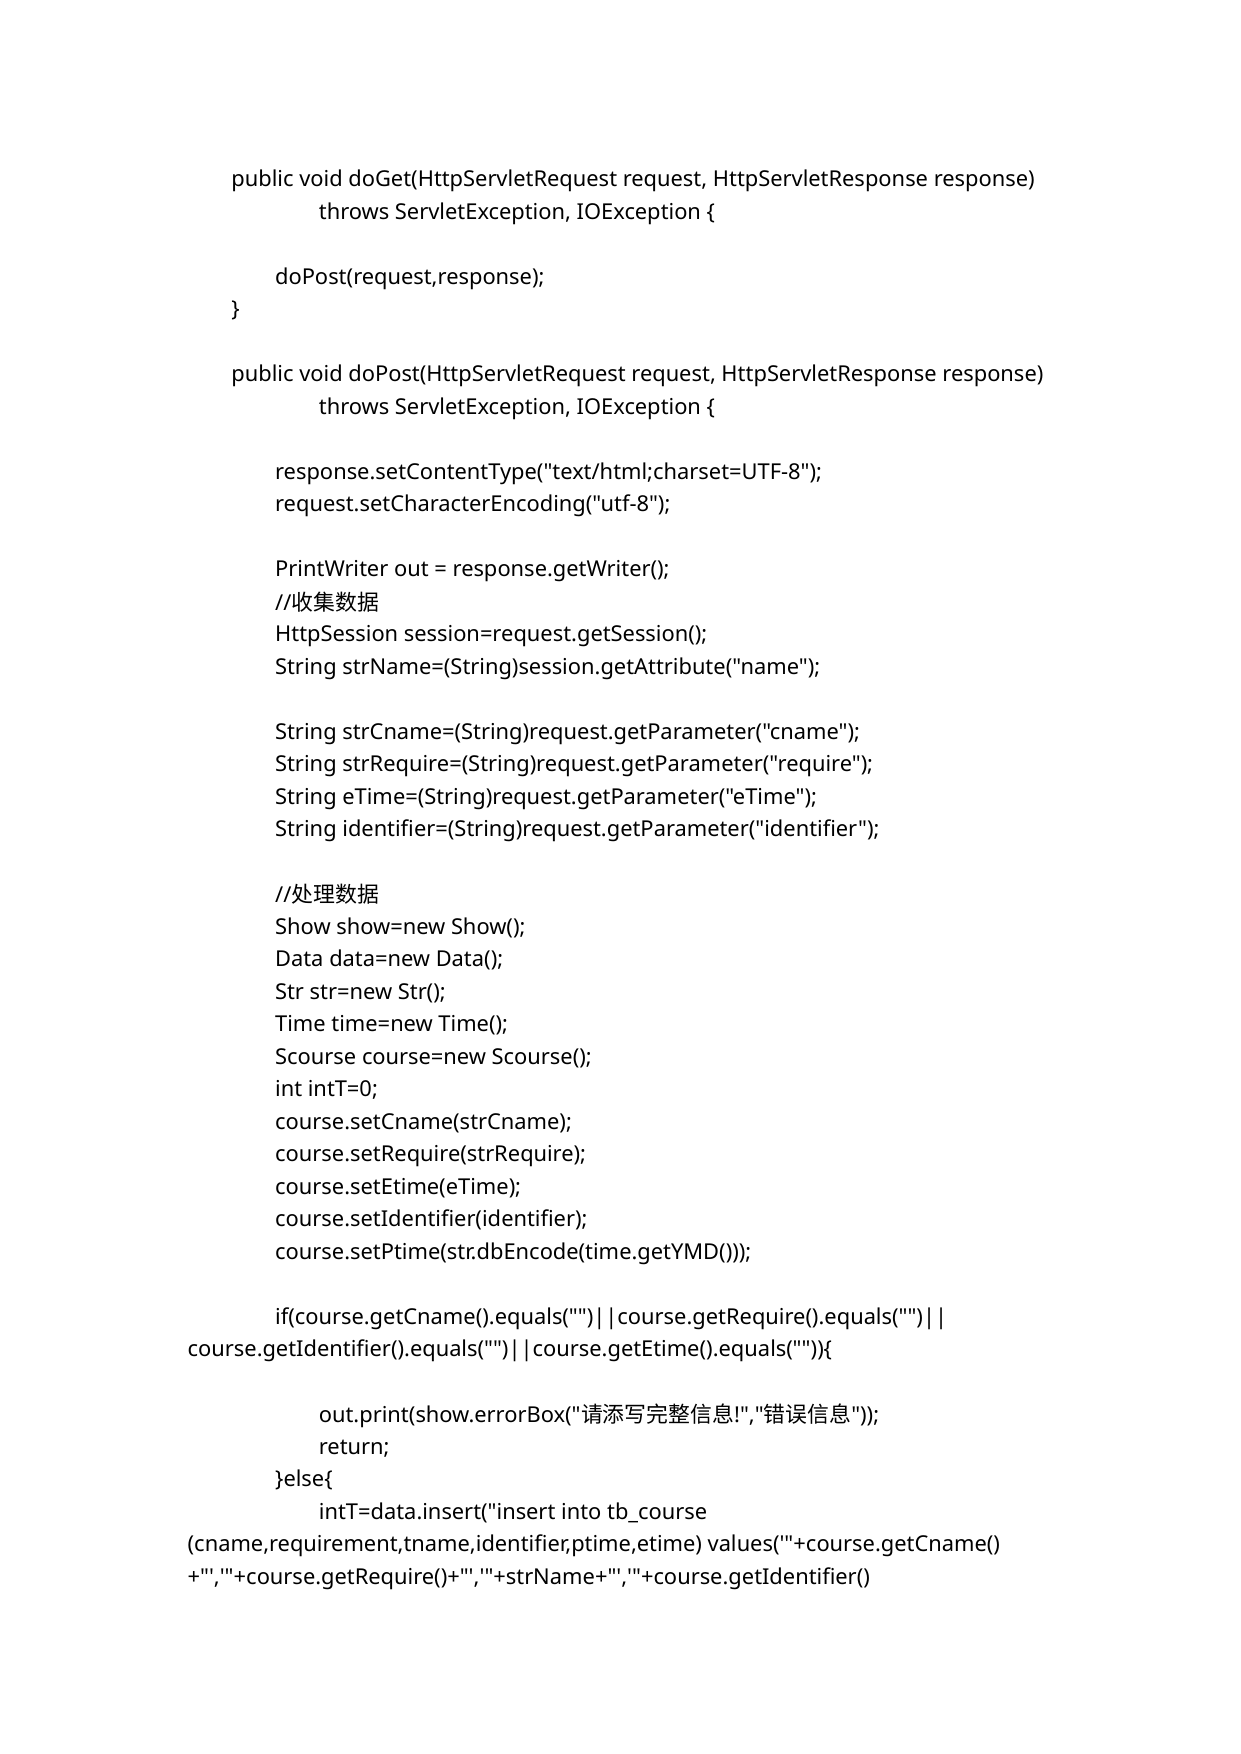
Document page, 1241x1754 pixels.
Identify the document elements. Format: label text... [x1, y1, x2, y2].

text PrintWriter out = response.getWriter(); [187, 552, 1053, 584]
text course.setRequire(strRequire); [187, 1137, 1053, 1169]
text int intT=0; [187, 1072, 1053, 1104]
text request.setCharacterEncoding("utf-8"); [187, 487, 1053, 519]
text Str str=new Str(); [187, 974, 1053, 1007]
text course.setIdentifier(identifier); [187, 1202, 1053, 1234]
text String strRequire=(String)request.getParameter("require"); [187, 747, 1053, 779]
text HttpSession session=request.getSession(); [187, 617, 1053, 649]
text String identifier=(String)request.getParameter("identifier"); [187, 812, 1053, 844]
text //处理数据 [187, 877, 1053, 909]
text String strName=(String)session.getAttribute("name"); [187, 649, 1053, 682]
text }else{ [187, 1462, 1053, 1494]
text String strCname=(String)request.getParameter("cname"); [187, 714, 1053, 747]
text public void doPost(HttpServletRequest request, HttpServletResponse response) [187, 357, 1053, 389]
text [187, 1494, 1053, 1592]
text } [187, 292, 1053, 324]
text //收集数据 [187, 584, 1053, 617]
text Data data=new Data(); [187, 942, 1053, 974]
text Time time=new Time(); [187, 1007, 1053, 1039]
text course.setPtime(str.dbEncode(time.getYMD())); [187, 1234, 1053, 1267]
text out.print(show.errorBox("请添写完整信息!","错误信息")); [187, 1397, 1053, 1429]
text Show show=new Show(); [187, 909, 1053, 942]
text if(course.getCname().equals("")||course.getRequire().equals("")||course.getIdentifier().equals("")||course.getEtime().equals("")){ [187, 1299, 1053, 1364]
text return; [187, 1429, 1053, 1462]
text throws ServletException, IOException { [187, 194, 1053, 227]
text doPost(request,response); [187, 259, 1053, 292]
text throws ServletException, IOException { [187, 389, 1053, 422]
text Scourse course=new Scourse(); [187, 1039, 1053, 1072]
text course.setEtime(eTime); [187, 1169, 1053, 1202]
text String eTime=(String)request.getParameter("eTime"); [187, 779, 1053, 812]
text course.setCname(strCname); [187, 1104, 1053, 1137]
text response.setContentType("text/html;charset=UTF-8"); [187, 454, 1053, 487]
text public void doGet(HttpServletRequest request, HttpServletResponse response) [187, 162, 1053, 194]
